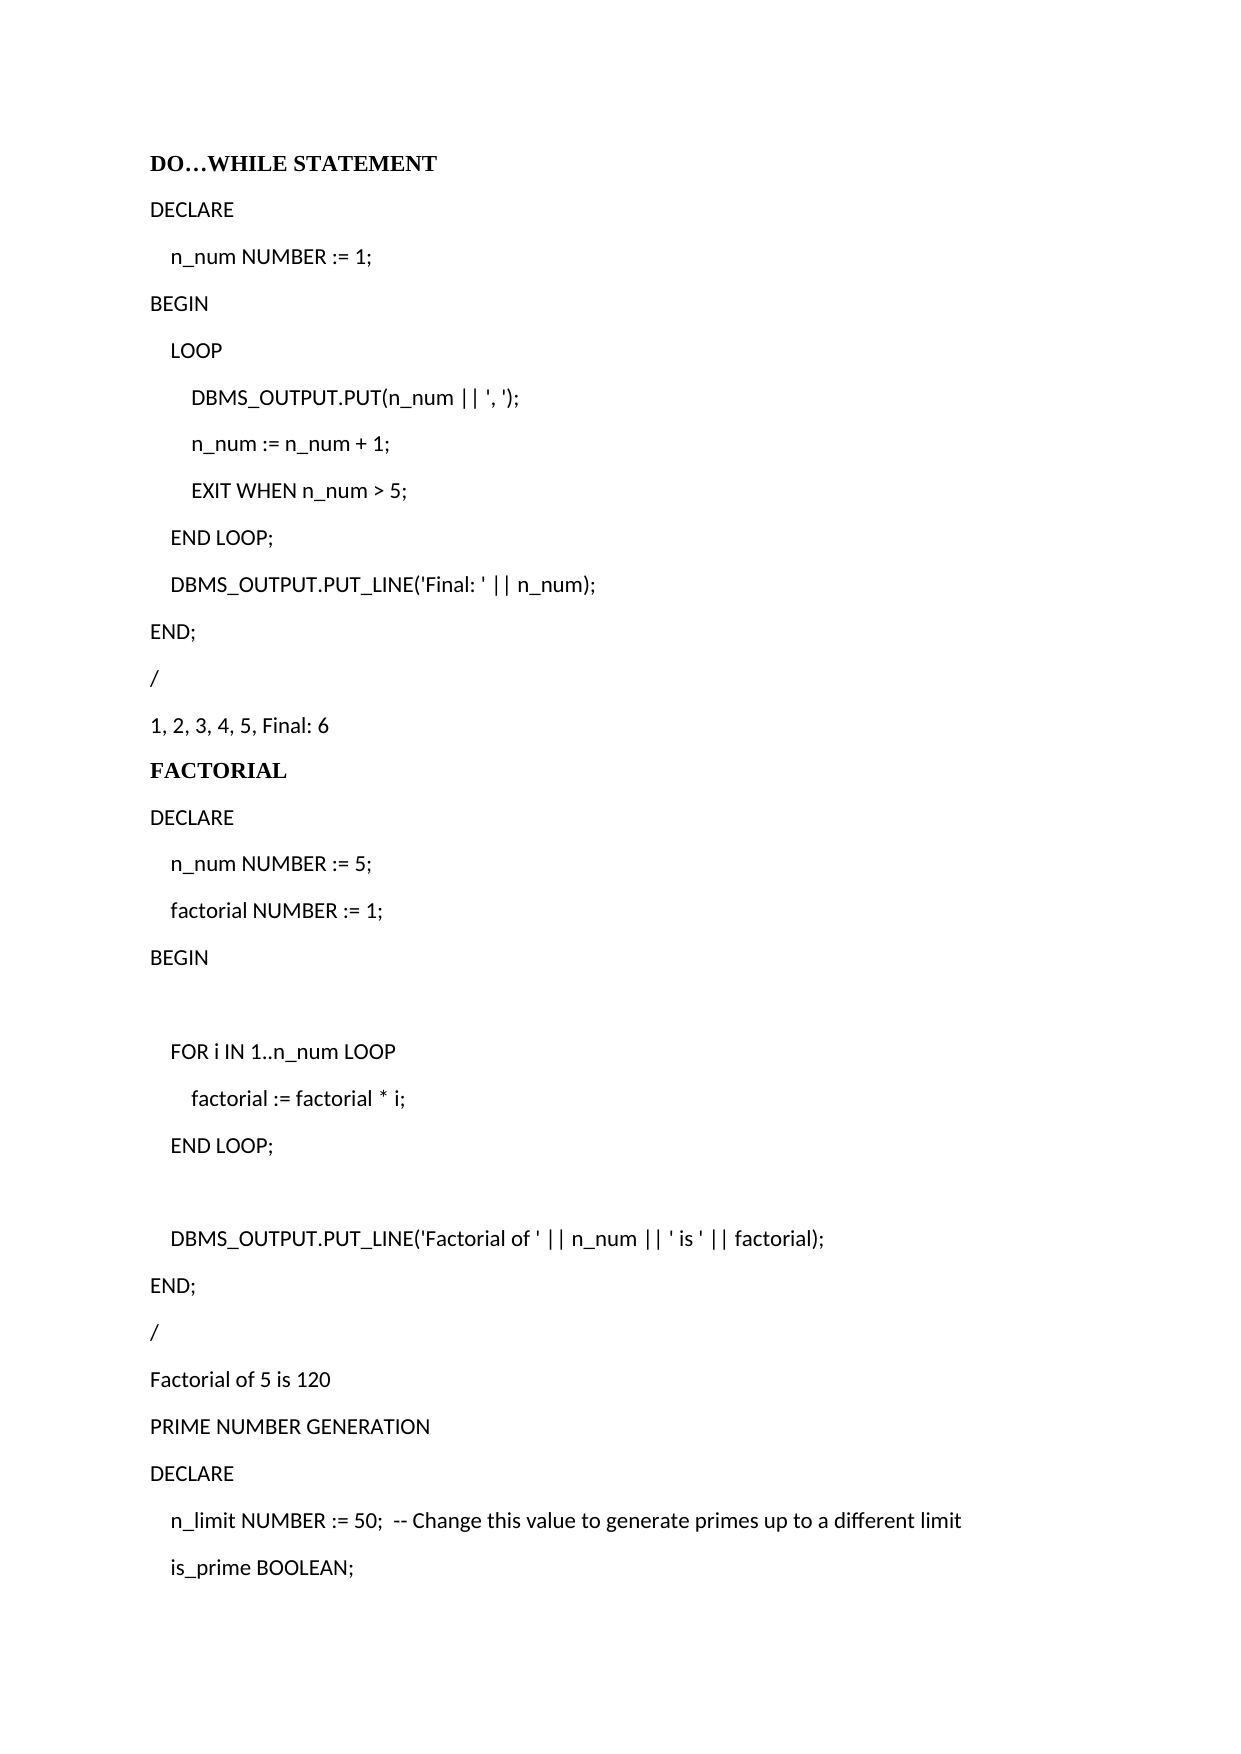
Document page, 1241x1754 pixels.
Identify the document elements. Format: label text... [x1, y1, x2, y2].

text END LOOP; [150, 523, 1090, 551]
text END; [150, 617, 1090, 645]
text is_prime BOOLEAN; [150, 1553, 1090, 1581]
text n_num NUMBER := 5; [150, 849, 1090, 878]
text DECLARE [150, 1459, 1090, 1487]
text FOR i IN 1..n_num LOOP [150, 1037, 1090, 1065]
text EXIT WHEN n_num > 5; [150, 476, 1090, 504]
text Factorial of 5 is 120 [150, 1365, 1090, 1393]
text factorial NUMBER := 1; [150, 896, 1090, 924]
text DO…WHILE STATEMENT [150, 150, 1090, 176]
text BEGIN [150, 943, 1090, 971]
text n_num := n_num + 1; [150, 429, 1090, 457]
text LOOP [150, 336, 1090, 364]
text 1, 2, 3, 4, 5, Final: 6 [150, 711, 1090, 739]
text PRIME NUMBER GENERATION [150, 1412, 1090, 1440]
text / [150, 1318, 1090, 1346]
text DBMS_OUTPUT.PUT_LINE('Final: ' || n_num); [150, 570, 1090, 598]
text DECLARE [150, 195, 1090, 223]
text END; [150, 1271, 1090, 1299]
text n_num NUMBER := 1; [150, 242, 1090, 270]
text BEGIN [150, 289, 1090, 317]
text FACTORIAL [150, 758, 1090, 784]
text factorial := factorial * i; [150, 1084, 1090, 1112]
text END LOOP; [150, 1131, 1090, 1159]
text DBMS_OUTPUT.PUT(n_num || ', '); [150, 383, 1090, 411]
text / [150, 664, 1090, 692]
text DECLARE [150, 803, 1090, 831]
text DBMS_OUTPUT.PUT_LINE('Factorial of ' || n_num || ' is ' || factorial); [150, 1224, 1090, 1253]
text n_limit NUMBER := 50; -- Change this value to generate primes up to a different limit [150, 1506, 1090, 1534]
